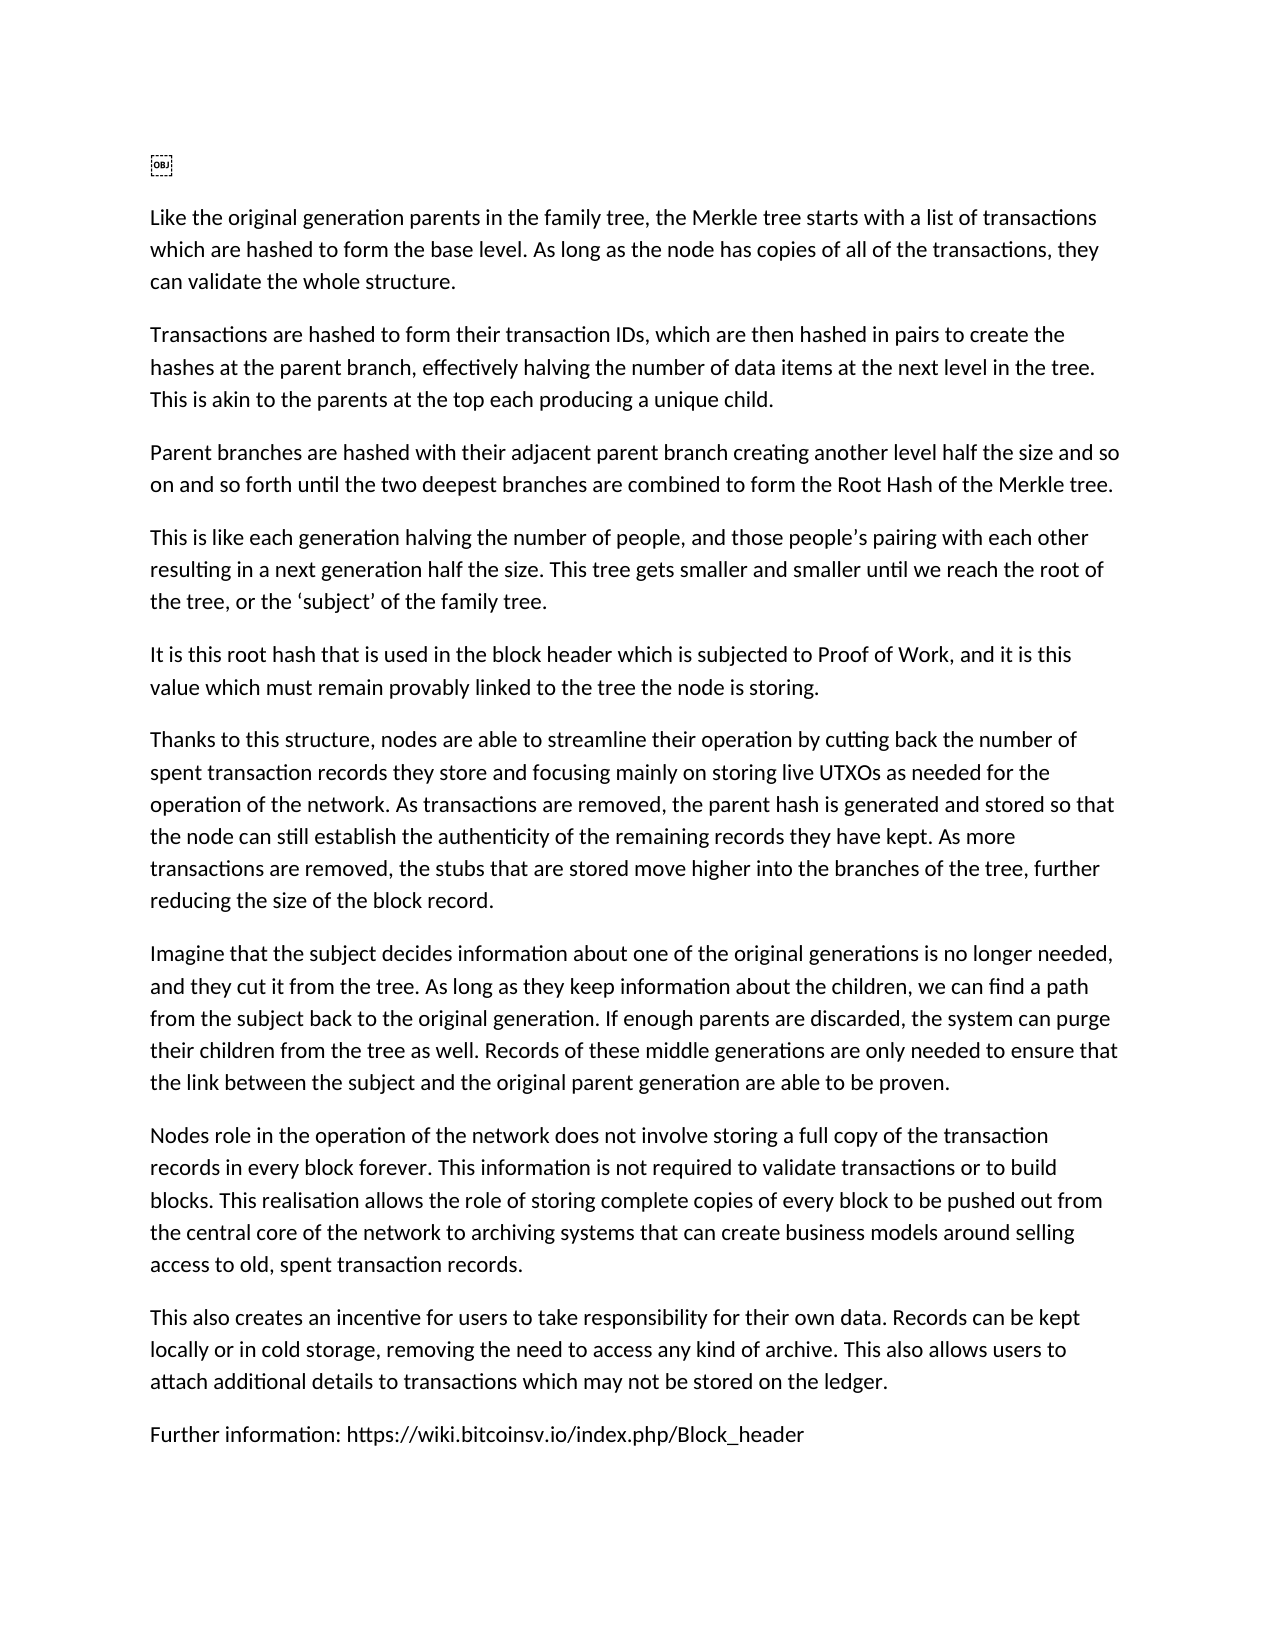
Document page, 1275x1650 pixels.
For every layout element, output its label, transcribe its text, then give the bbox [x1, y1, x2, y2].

text Transactions are hashed to form their transaction IDs, which are then hashed in pairs to create the hashes at the parent branch, effectively halving the number of data items at the next level in the tree. This is akin to the parents at the top each producing a unique child. [150, 320, 1125, 413]
text Further information: https://wiki.bitcoinsv.io/index.php/Block_header [150, 1421, 1125, 1448]
text It is this root hash that is used in the block header which is subjected to Proof of Work, and it is this value which must remain provably linked to the tree the node is storing. [150, 640, 1125, 701]
text Imagine that the subject decides information about one of the original generations is no longer needed, and they cut it from the tree. As long as they keep information about the children, we can find a path from the subject back to the original generation. If enough parents are discarded, the system can purge their children from the tree as well. Records of these middle generations are only needed to ensure that the link between the subject and the original parent generation are able to be proven. [150, 939, 1125, 1096]
text Parent branches are hashed with their adjacent parent branch creating another level half the size and so on and so forth until the two deepest branches are combined to form the Root Hash of the Merkle tree. [150, 438, 1125, 498]
text This is like each generation halving the number of people, and those people’s pairing with each other resulting in a next generation half the size. This tree gets smaller and smaller until we reach the root of the tree, or the ‘subject’ of the family tree. [150, 523, 1125, 615]
text Like the original generation parents in the family tree, the Merkle tree starts with a list of transactions which are hashed to form the base level. As long as the node has copies of all of the transactions, they can validate the whole structure. [150, 203, 1125, 295]
text Thanks to this structure, nodes are able to streamline their operation by cutting back the number of spent transaction records they store and focusing mainly on storing live UTXOs as needed for the operation of the network. As transactions are removed, the parent hash is generated and stored so that the node can still establish the authenticity of the remaining records they have kept. As more transactions are removed, the stubs that are stored move higher into the branches of the tree, further reducing the size of the block record. [150, 726, 1125, 914]
text This also creates an incentive for users to take responsibility for their own data. Records can be kept locally or in cold storage, removing the need to access any kind of archive. This also allows users to attach additional details to transactions which may not be stored on the ledger. [150, 1303, 1125, 1396]
text Nodes role in the operation of the network does not involve storing a full copy of the transaction records in every block forever. This information is not required to validate transactions or to build blocks. This realisation allows the role of storing complete copies of every block to be pushed out from the central core of the network to archiving systems that can create business models around selling access to old, spent transaction records. [150, 1121, 1125, 1278]
text ￼ [150, 150, 1125, 178]
